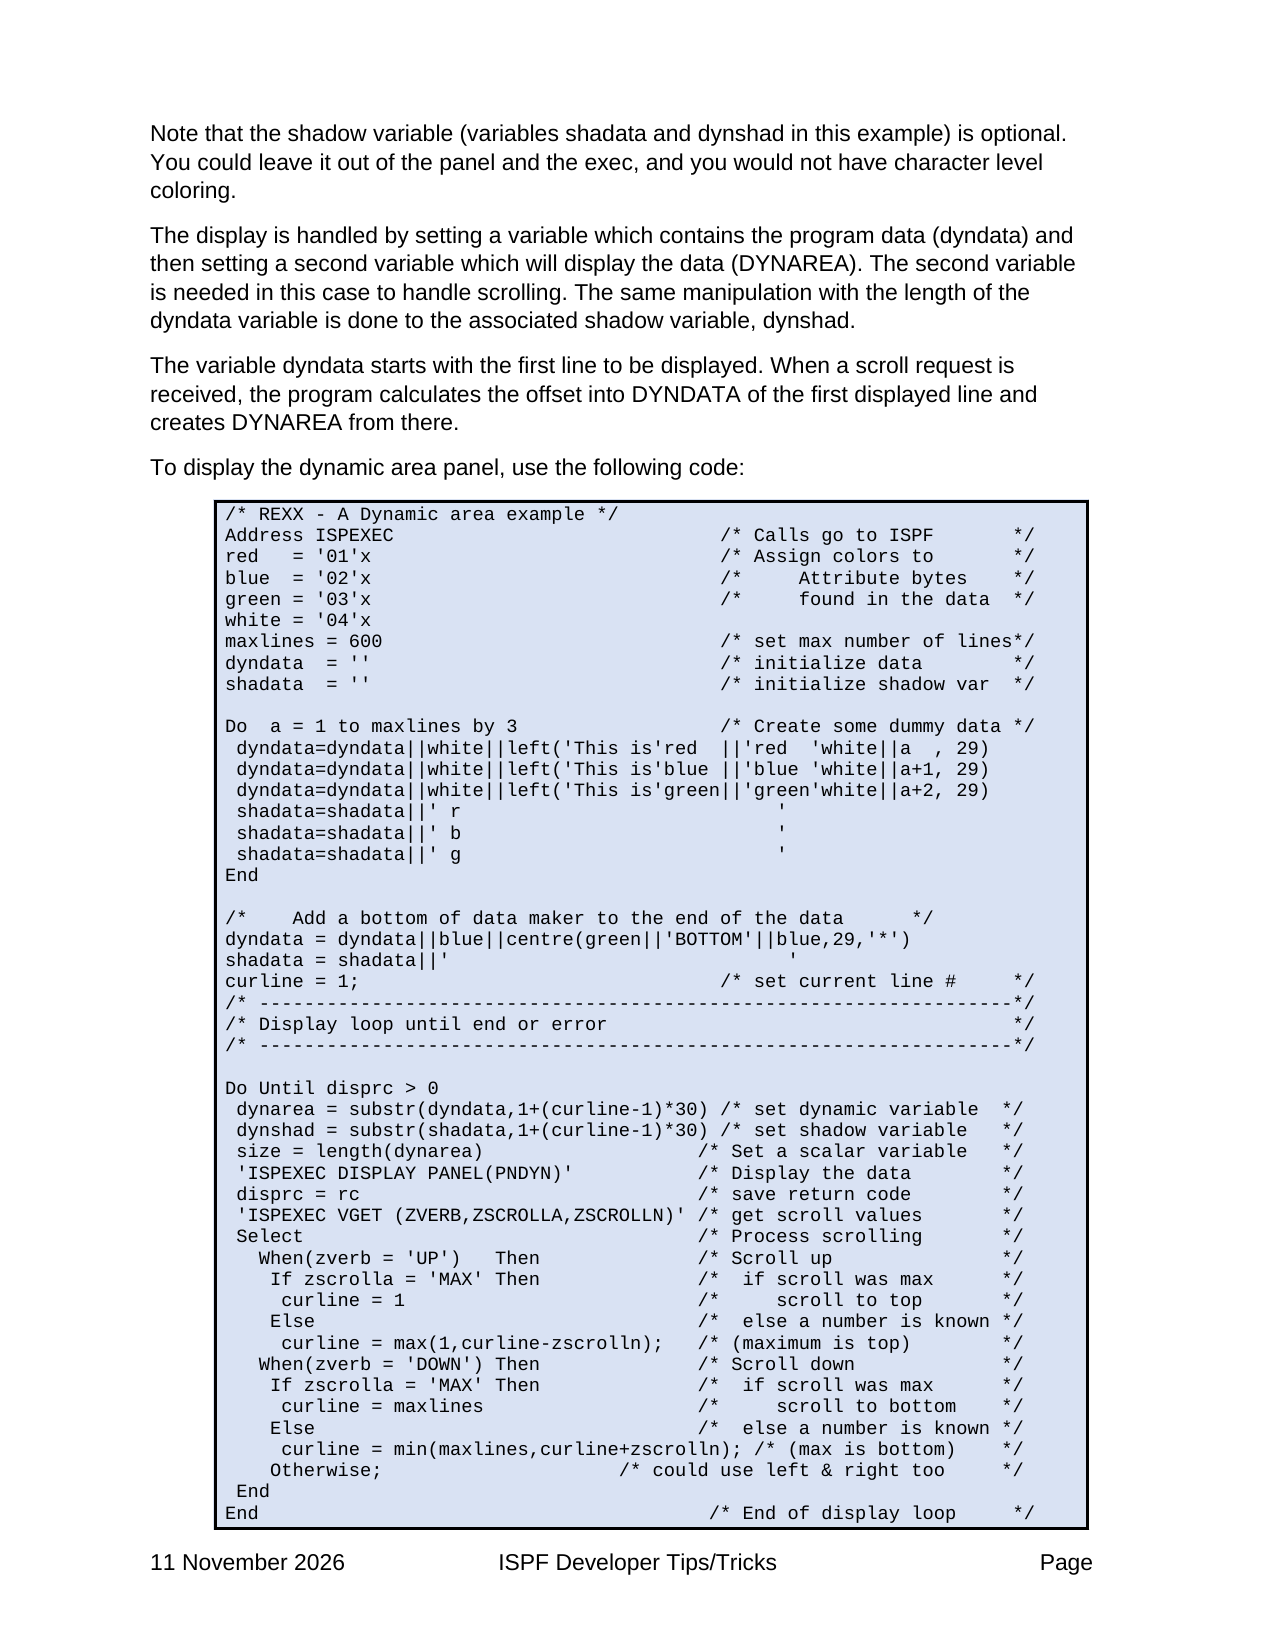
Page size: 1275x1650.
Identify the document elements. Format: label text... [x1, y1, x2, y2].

text Do Until disprc > 0 [217, 1073, 1086, 1094]
text If zscrolla = 'MAX' Then /* if scroll was max */ [217, 1264, 1086, 1286]
text End [217, 861, 1086, 882]
text dynshad = substr(shadata,1+(curline-1)*30) /* set shadow variable */ [217, 1116, 1086, 1137]
text /* -------------------------------------------------------------------*/ [217, 988, 1086, 1009]
text Otherwise; /* could use left & right too */ [217, 1456, 1086, 1477]
text dyndata = '' /* initialize data */ [217, 648, 1086, 669]
text 'ISPEXEC VGET (ZVERB,ZSCROLLA,ZSCROLLN)' /* get scroll values */ [217, 1201, 1086, 1222]
text red = '01'x /* Assign colors to */ [217, 542, 1086, 563]
text /* REXX - A Dynamic area example */ [217, 503, 1086, 521]
text dyndata = dyndata||blue||centre(green||'BOTTOM'||blue,29,'*') [217, 924, 1086, 946]
text Address ISPEXEC /* Calls go to ISPF */ [217, 521, 1086, 542]
text End [217, 1477, 1086, 1498]
text size = length(dynarea) /* Set a scalar variable */ [217, 1137, 1086, 1158]
text /* Add a bottom of data maker to the end of the data */ [217, 903, 1086, 924]
text Else /* else a number is known */ [217, 1307, 1086, 1328]
text curline = max(1,curline-zscrolln); /* (maximum is top) */ [217, 1328, 1086, 1349]
text dyndata=dyndata||white||left('This is'green||'green'white||a+2, 29) [217, 776, 1086, 797]
text curline = 1 /* scroll to top */ [217, 1286, 1086, 1307]
text End /* End of display loop */ [217, 1498, 1086, 1527]
text dynarea = substr(dyndata,1+(curline-1)*30) /* set dynamic variable */ [217, 1094, 1086, 1116]
text When(zverb = 'DOWN') Then /* Scroll down */ [217, 1349, 1086, 1371]
text Do a = 1 to maxlines by 3 /* Create some dummy data */ [217, 712, 1086, 733]
text green = '03'x /* found in the data */ [217, 584, 1086, 606]
text maxlines = 600 /* set max number of lines*/ [217, 627, 1086, 648]
text Note that the shadow variable (variables shadata and dynshad in this example) is optional. You could leave it out of the panel and the exec, and you would not have character level coloring. [150, 120, 1078, 203]
text dyndata=dyndata||white||left('This is'blue ||'blue 'white||a+1, 29) [217, 754, 1086, 776]
text To display the dynamic area panel, use the following code: [150, 454, 1078, 481]
text shadata=shadata||' g ' [217, 839, 1086, 861]
text white = '04'x [217, 606, 1086, 627]
text shadata=shadata||' b ' [217, 818, 1086, 839]
text shadata=shadata||' r ' [217, 797, 1086, 818]
text shadata = shadata||' ' [217, 946, 1086, 967]
text curline = 1; /* set current line # */ [217, 967, 1086, 988]
text /* Display loop until end or error */ [217, 1009, 1086, 1031]
text dyndata=dyndata||white||left('This is'red ||'red 'white||a , 29) [217, 733, 1086, 754]
text The variable dyndata starts with the first line to be displayed. When a scroll request is received, the program calculates the offset into DYNDATA of the first displayed line and creates DYNAREA from there. [150, 352, 1078, 436]
text shadata = '' /* initialize shadow var */ [217, 669, 1086, 691]
text curline = maxlines /* scroll to bottom */ [217, 1392, 1086, 1413]
text The display is handled by setting a variable which contains the program data (dyndata) and then setting a second variable which will display the data (DYNAREA). The second variable is needed in this case to handle scrolling. The same manipulation with the length of the dyndata variable is done to the associated shadow variable, dynshad. [150, 222, 1078, 334]
text blue = '02'x /* Attribute bytes */ [217, 563, 1086, 584]
text Select /* Process scrolling */ [217, 1222, 1086, 1243]
text curline = min(maxlines,curline+zscrolln); /* (max is bottom) */ [217, 1434, 1086, 1456]
text 'ISPEXEC DISPLAY PANEL(PNDYN)' /* Display the data */ [217, 1158, 1086, 1179]
text Else /* else a number is known */ [217, 1413, 1086, 1434]
text /* -------------------------------------------------------------------*/ [217, 1031, 1086, 1052]
text disprc = rc /* save return code */ [217, 1179, 1086, 1201]
text If zscrolla = 'MAX' Then /* if scroll was max */ [217, 1371, 1086, 1392]
text When(zverb = 'UP') Then /* Scroll up */ [217, 1243, 1086, 1264]
